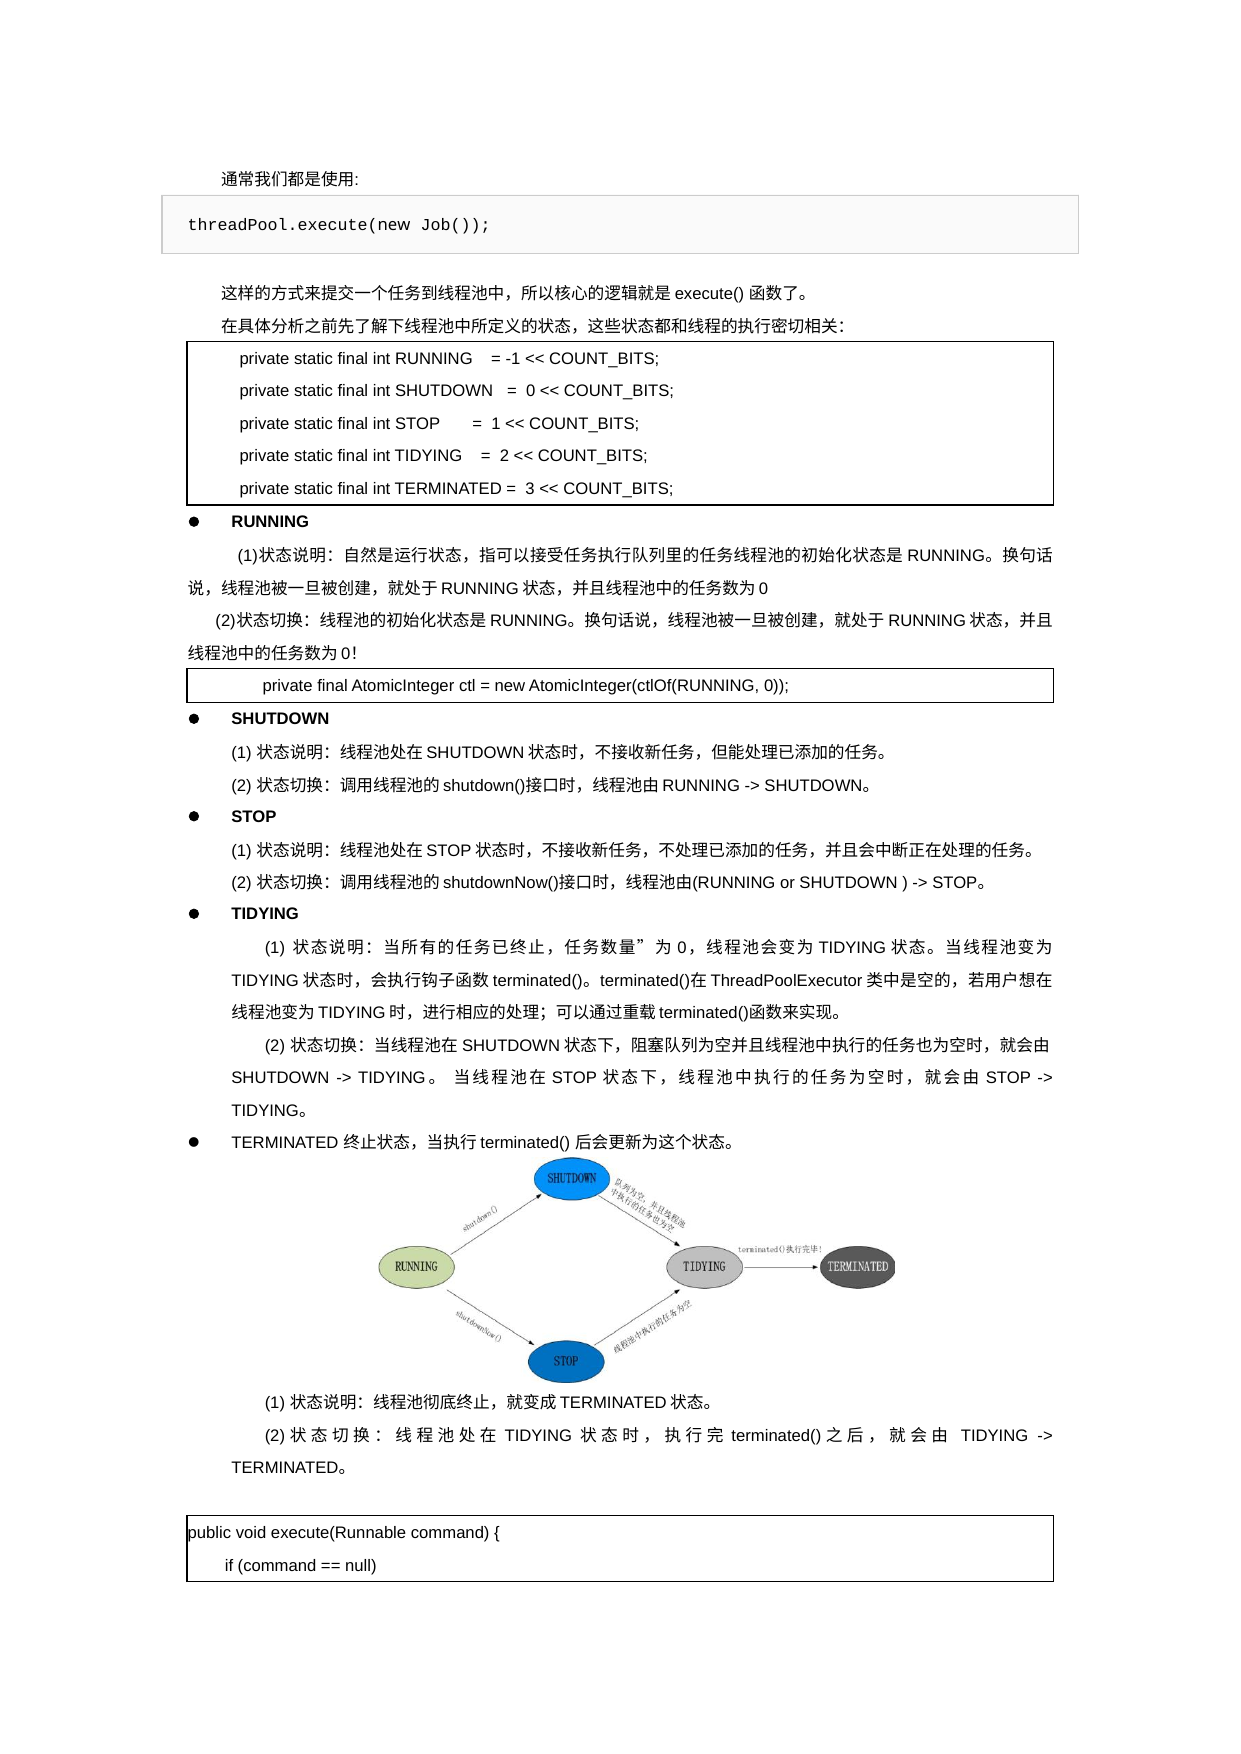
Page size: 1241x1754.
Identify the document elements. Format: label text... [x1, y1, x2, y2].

list 状态说明：线程池处在STOP状态时，不接收新任务，不处理已添加的任务，并且会中断正在处理的任务。 [187, 833, 1053, 865]
picture [378, 1157, 895, 1383]
list (1) 状态说明：线程池处在SHUTDOWN状态时，不接收新任务，但能处理已添加的任务。 [187, 735, 1053, 768]
list 在具体分析之前先了解下线程池中所定义的状态，这些状态都和线程的执行密切相关： [187, 308, 1053, 341]
list private static final int TERMINATED = 3 << COUNT_BITS; [188, 471, 1053, 504]
list STOP [187, 800, 1053, 833]
list (1) 状态说明：当所有的任务已终止，任务数量”为0，线程池会变为TIDYING状态。当线程池变为TIDYING状态时，会执行钩子函数terminated()。terminated()在ThreadPoolExecutor类中是空的，若用户想在线程池变为TIDYING时，进行相应的处理；可以通过重载terminated()函数来实现。 [231, 930, 1053, 1028]
list (2) 状态切换：调用线程池的shutdown()接口时，线程池由RUNNING -> SHUTDOWN。 [187, 768, 1053, 800]
list 这样的方式来提交一个任务到线程池中，所以核心的逻辑就是 execute() 函数了。 [187, 276, 1053, 308]
list public void execute(Runnable command) { [188, 1516, 1053, 1548]
list private static final int TIDYING = 2 << COUNT_BITS; [188, 439, 1053, 471]
list 状态切换：调用线程池的shutdownNow()接口时，线程池由(RUNNING or SHUTDOWN ) -> STOP。 [187, 865, 1053, 898]
list (2) 状态切换：当线程池在SHUTDOWN状态下，阻塞队列为空并且线程池中执行的任务也为空时，就会由 SHUTDOWN -> TIDYING。 当线程池在STOP状态下，线程池中执行的任务为空时，就会由STOP -> TIDYING。 [231, 1028, 1053, 1068]
list private static final int SHUTDOWN = 0 << COUNT_BITS; [188, 374, 1053, 407]
list 状态切换：线程池处在TIDYING状态时，执行完terminated()之后，就会由 TIDYING -> TERMINATED。 [231, 1418, 1053, 1483]
list private final AtomicInteger ctl = new AtomicInteger(ctlOf(RUNNING, 0)); [188, 669, 1053, 702]
text threadPool.execute(new Job()); [163, 196, 1078, 253]
list RUNNING [187, 506, 1053, 538]
list (1)状态说明：自然是运行状态，指可以接受任务执行队列里的任务线程池的初始化状态是RUNNING。换句话说，线程池被一旦被创建，就处于RUNNING状态，并且线程池中的任务数为0 [187, 538, 1053, 603]
list (2) 状态切换：当线程池在SHUTDOWN状态下，阻塞队列为空并且线程池中执行的任务也为空时，就会由 SHUTDOWN -> TIDYING。 当线程池在STOP状态下，线程池中执行的任务为空时，就会由STOP -> TIDYING。 [231, 1087, 1053, 1125]
list (2)状态切换：线程池的初始化状态是RUNNING。换句话说，线程池被一旦被创建，就处于RUNNING状态，并且线程池中的任务数为0！ [187, 603, 1053, 668]
list TIDYING [187, 898, 1053, 930]
list private static final int STOP = 1 << COUNT_BITS; [188, 407, 1053, 439]
list 状态说明：线程池彻底终止，就变成TERMINATED状态。 [231, 1385, 1053, 1418]
list SHUTDOWN [187, 703, 1053, 735]
list TERMINATED 终止状态，当执行 terminated() 后会更新为这个状态。 [187, 1125, 1053, 1158]
list if (command == null) [188, 1548, 1053, 1581]
list 通常我们都是使用: [187, 162, 1053, 194]
list private static final int RUNNING = -1 << COUNT_BITS; [188, 342, 1053, 374]
